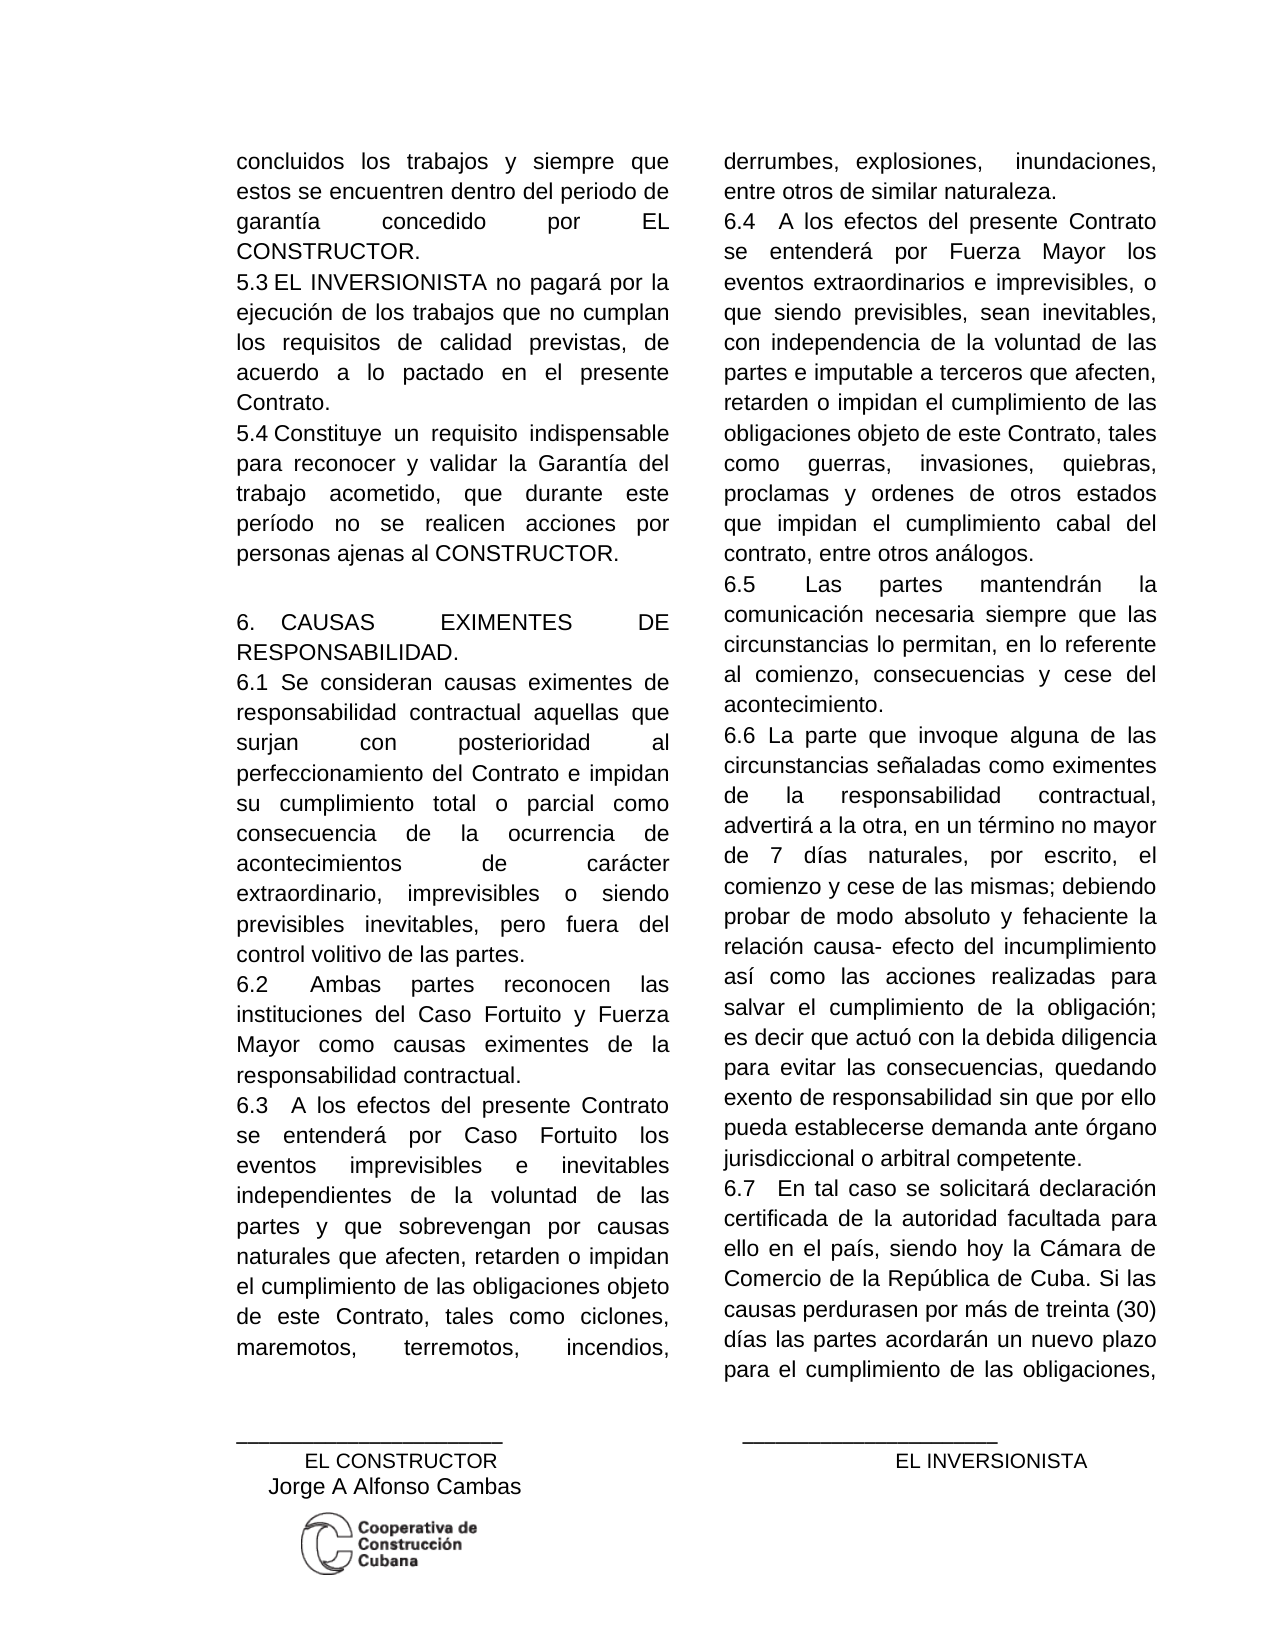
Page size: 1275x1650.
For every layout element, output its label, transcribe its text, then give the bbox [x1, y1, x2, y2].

list Constituye un requisito indispensable para reconocer y validar la Garantía del trabajo acometido, que durante este período no se realicen acciones por personas ajenas al CONSTRUCTOR. [236, 419, 670, 567]
list Las partes mantendrán la comunicación necesaria siempre que las circunstancias lo permitan, en lo referente al comienzo, consecuencias y cese del acontecimiento. [723, 571, 1157, 718]
list CAUSAS EXIMENTES DE RESPONSABILIDAD. [236, 608, 670, 665]
list EL INVERSIONISTA no pagará por la ejecución de los trabajos que no cumplan los requisitos de calidad previstas, de acuerdo a lo pactado en el presente Contrato. [236, 268, 670, 416]
list Se consideran causas eximentes de responsabilidad contractual aquellas que surjan con posterioridad al perfeccionamiento del Contrato e impidan su cumplimiento total o parcial como consecuencia de la ocurrencia de acontecimientos de carácter extraordinario, imprevisibles o siendo previsibles inevitables, pero fuera del control volitivo de las partes. [236, 669, 670, 967]
list Ambas partes reconocen las instituciones del Caso Fortuito y Fuerza Mayor como causas eximentes de la responsabilidad contractual. [236, 971, 670, 1088]
list La parte que invoque alguna de las circunstancias señaladas como eximentes de la responsabilidad contractual, advertirá a la otra, en un término no mayor de 7 días naturales, por escrito, el comienzo y cese de las mismas; debiendo probar de modo absoluto y fehaciente la relación causa- efecto del incumplimiento así como las acciones realizadas para salvar el cumplimiento de la obligación; es decir que actuó con la debida diligencia para evitar las consecuencias, quedando exento de responsabilidad sin que por ello pueda establecerse demanda ante órgano jurisdiccional o arbitral competente. [723, 722, 1157, 1171]
picture [301, 1512, 478, 1575]
list A los efectos del presente Contrato se entenderá por Fuerza Mayor los eventos extraordinarios e imprevisibles, o que siendo previsibles, sean inevitables, con independencia de la voluntad de las partes e imputable a terceros que afecten, retarden o impidan el cumplimiento de las obligaciones objeto de este Contrato, tales como guerras, invasiones, quiebras, proclamas y ordenes de otros estados que impidan el cumplimiento cabal del contrato, entre otros análogos. [723, 208, 1157, 567]
list A los efectos del presente Contrato se entenderá por Caso Fortuito los eventos imprevisibles e inevitables independientes de la voluntad de las partes y que sobrevengan por causas naturales que afecten, retarden o impidan el cumplimiento de las obligaciones objeto de este Contrato, tales como ciclones, maremotos, terremotos, incendios, derrumbes, explosiones, inundaciones, entre otros de similar naturaleza. [236, 1092, 670, 1360]
